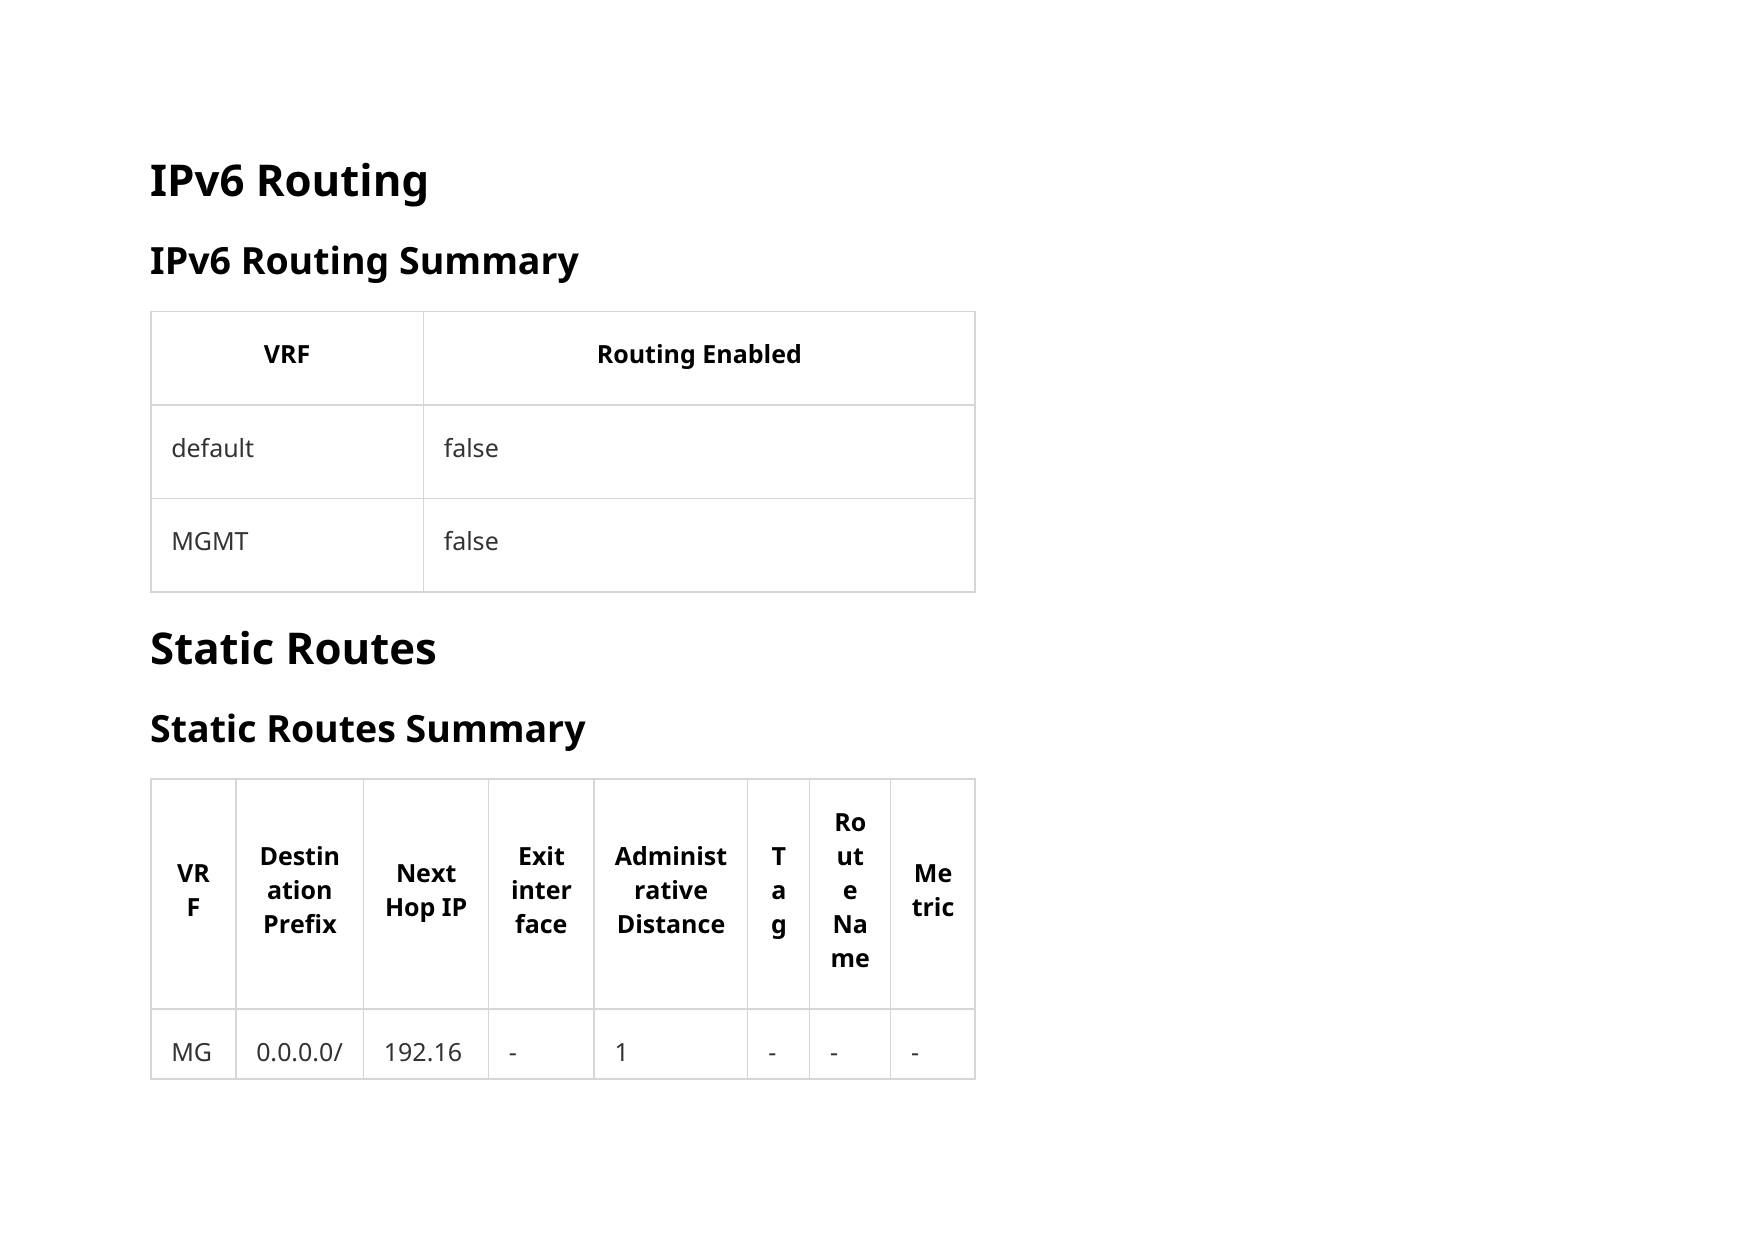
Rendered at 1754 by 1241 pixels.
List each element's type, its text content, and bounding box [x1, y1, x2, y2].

table_header Metric [891, 780, 974, 1008]
table_header Destination Prefix [237, 780, 363, 1008]
table_header Routing Enabled [424, 312, 974, 404]
table_header Tag [748, 780, 809, 1008]
table_cell 1 [595, 1010, 747, 1078]
text Static Routes [150, 617, 1604, 677]
table_header VRF [152, 312, 423, 404]
text IPv6 Routing Summary [150, 234, 1604, 286]
table_header Exit interface [489, 780, 593, 1008]
table_cell MGMT [152, 1010, 235, 1078]
table_cell - [748, 1010, 809, 1078]
table_header Route Name [810, 780, 890, 1008]
table_cell MGMT [152, 499, 423, 591]
table_header Administrative Distance [595, 780, 747, 1008]
table_header VRF [152, 780, 235, 1008]
table_cell 192.168.0.5 [364, 1010, 488, 1078]
table_header Next Hop IP [364, 780, 488, 1008]
table_cell - [810, 1010, 890, 1078]
table_cell false [424, 406, 974, 497]
text IPv6 Routing [150, 150, 1604, 209]
table_cell - [489, 1010, 593, 1078]
table_cell default [152, 406, 423, 497]
table_cell false [424, 499, 974, 591]
table_cell - [891, 1010, 974, 1078]
text Static Routes Summary [150, 702, 1604, 753]
table_cell 0.0.0.0/0 [237, 1010, 363, 1078]
